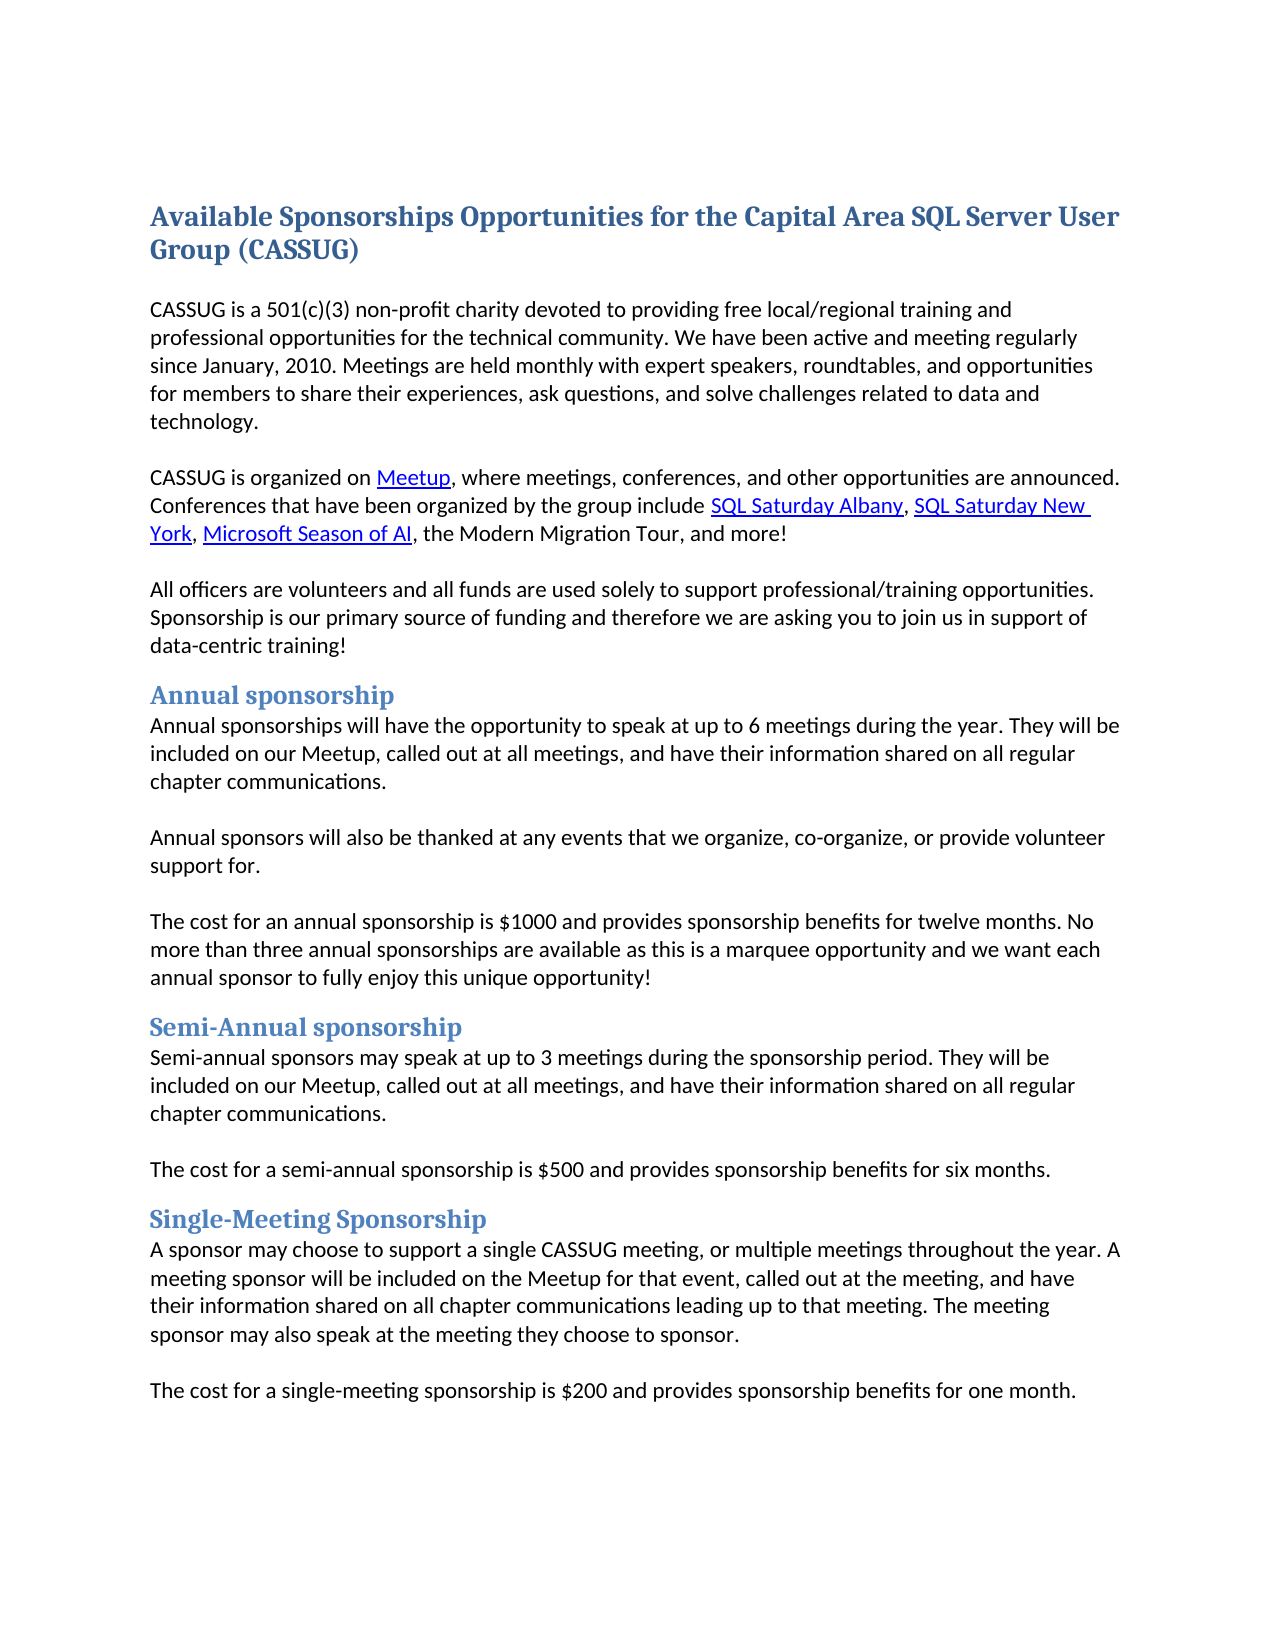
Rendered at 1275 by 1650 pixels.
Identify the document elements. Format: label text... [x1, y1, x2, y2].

text The cost for a semi-annual sponsorship is $500 and provides sponsorship benefits for six months. [150, 1156, 1125, 1184]
text Annual sponsors will also be thanked at any events that we organize, co-organize, or provide volunteer support for. [150, 823, 1125, 879]
subtitle Single-Meeting Sponsorship [150, 1204, 1125, 1236]
text A sponsor may choose to support a single CASSUG meeting, or multiple meetings throughout the year. A meeting sponsor will be included on the Meetup for that event, called out at the meeting, and have their information shared on all chapter communications leading up to that meeting. The meeting sponsor may also speak at the meeting they choose to sponsor. [150, 1236, 1125, 1348]
subtitle Annual sponsorship [150, 680, 1125, 711]
text All officers are volunteers and all funds are used solely to support professional/training opportunities. Sponsorship is our primary source of funding and therefore we are asking you to join us in support of data-centric training! [150, 575, 1125, 659]
text CASSUG is a 501(c)(3) non-profit charity devoted to providing free local/regional training and professional opportunities for the technical community. We have been active and meeting regularly since January, 2010. Meetings are held monthly with expert speakers, roundtables, and opportunities for members to share their experiences, ask questions, and solve challenges related to data and technology. [150, 295, 1125, 435]
text Semi-annual sponsors may speak at up to 3 meetings during the sponsorship period. They will be included on our Meetup, called out at all meetings, and have their information shared on all regular chapter communications. [150, 1043, 1125, 1128]
text The cost for a single-meeting sponsorship is $200 and provides sponsorship benefits for one month. [150, 1376, 1125, 1404]
subtitle Available Sponsorships Opportunities for the Capital Area SQL Server User Group (CASSUG) [150, 200, 1125, 267]
text Annual sponsorships will have the opportunity to speak at up to 6 meetings during the year. They will be included on our Meetup, called out at all meetings, and have their information shared on all regular chapter communications. [150, 711, 1125, 795]
text CASSUG is organized on Meetup, where meetings, conferences, and other opportunities are announced. Conferences that have been organized by the group include SQL Saturday Albany, SQL Saturday New York, Microsoft Season of AI, the Modern Migration Tour, and more! [150, 463, 1125, 547]
subtitle Semi-Annual sponsorship [150, 1012, 1125, 1043]
text The cost for an annual sponsorship is $1000 and provides sponsorship benefits for twelve months. No more than three annual sponsorships are available as this is a marquee opportunity and we want each annual sponsor to fully enjoy this unique opportunity! [150, 907, 1125, 992]
